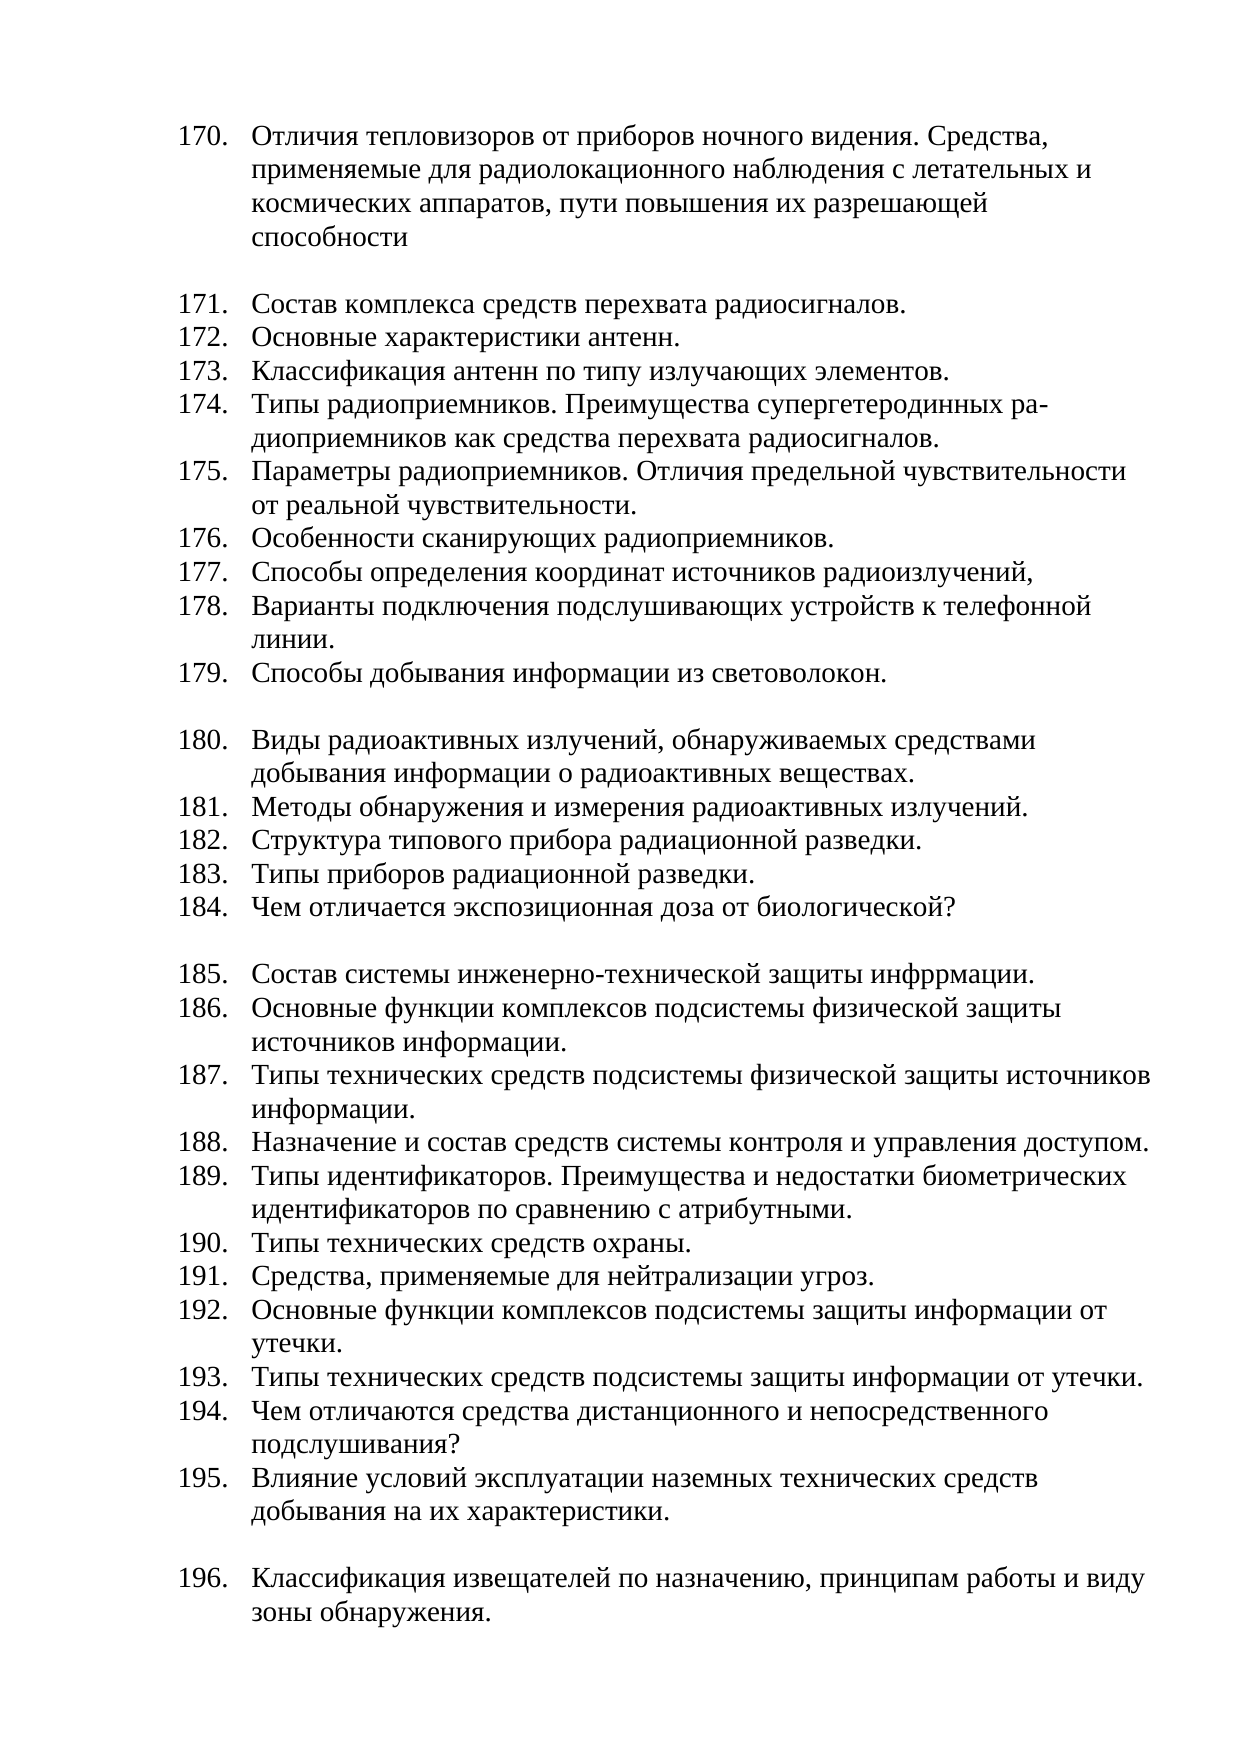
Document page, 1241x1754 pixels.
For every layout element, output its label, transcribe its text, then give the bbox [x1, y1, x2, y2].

list Влияние условий эксплуатации наземных технических средств добывания на их характеристики. [177, 1460, 1152, 1527]
list Способы определения координат источников радиоизлучений, [177, 554, 1152, 588]
list Классификация извещателей по назначению, принципам работы и виду зоны обнаружения. [177, 1560, 1152, 1627]
list Отличия тепловизоров от приборов ночного видения. Средства, применяемые для радиолокационного наблюдения с летательных и космических аппаратов, пути повышения их разрешающей способности [177, 118, 1152, 252]
list Назначение и состав средств системы контроля и управления доступом. [177, 1124, 1152, 1158]
list Варианты подключения подслушивающих устройств к телефонной линии. [177, 588, 1152, 655]
list Состав системы инженерно-технической защиты инфррмации. [177, 957, 1152, 990]
list Основные функции комплексов подсистемы физической защиты источников информации. [177, 990, 1152, 1057]
list Чем отличается экспозиционная доза от биологической? [177, 889, 1152, 923]
list Классификация антенн по типу излучающих элементов. [177, 353, 1152, 386]
list Основные характеристики антенн. [177, 319, 1152, 353]
list Типы радиоприемников. Преимущества супергетеродинных радиоприемников как средства перехвата радиосигналов. [177, 386, 1152, 453]
list Виды радиоактивных излучений, обнаруживаемых средствами добывания информации о радиоактивных веществах. [177, 722, 1152, 789]
list Типы технических средств подсистемы физической защиты источников информации. [177, 1057, 1152, 1124]
list Особенности сканирующих радиоприемников. [177, 521, 1152, 554]
list Структура типового прибора радиационной разведки. [177, 822, 1152, 856]
list Типы приборов радиационной разведки. [177, 856, 1152, 889]
list Состав комплекса средств перехвата радиосигналов. [177, 286, 1152, 319]
list Основные функции комплексов подсистемы защиты информации от утечки. [177, 1292, 1152, 1359]
list Типы технических средств охраны. [177, 1225, 1152, 1258]
list Чем отличаются средства дистанционного и непосредственного подслушивания? [177, 1393, 1152, 1460]
list Параметры радиоприемников. Отличия предельной чувствительности от реальной чувствительности. [177, 453, 1152, 521]
list Методы обнаружения и измерения радиоактивных излучений. [177, 789, 1152, 822]
list Типы технических средств подсистемы защиты информации от утечки. [177, 1359, 1152, 1393]
list Типы идентификаторов. Преимущества и недостатки биометрических идентификаторов по сравнению с атрибутными. [177, 1158, 1152, 1225]
list Средства, применяемые для нейтрализации угроз. [177, 1258, 1152, 1292]
list Способы добывания информации из световолокон. [177, 655, 1152, 688]
